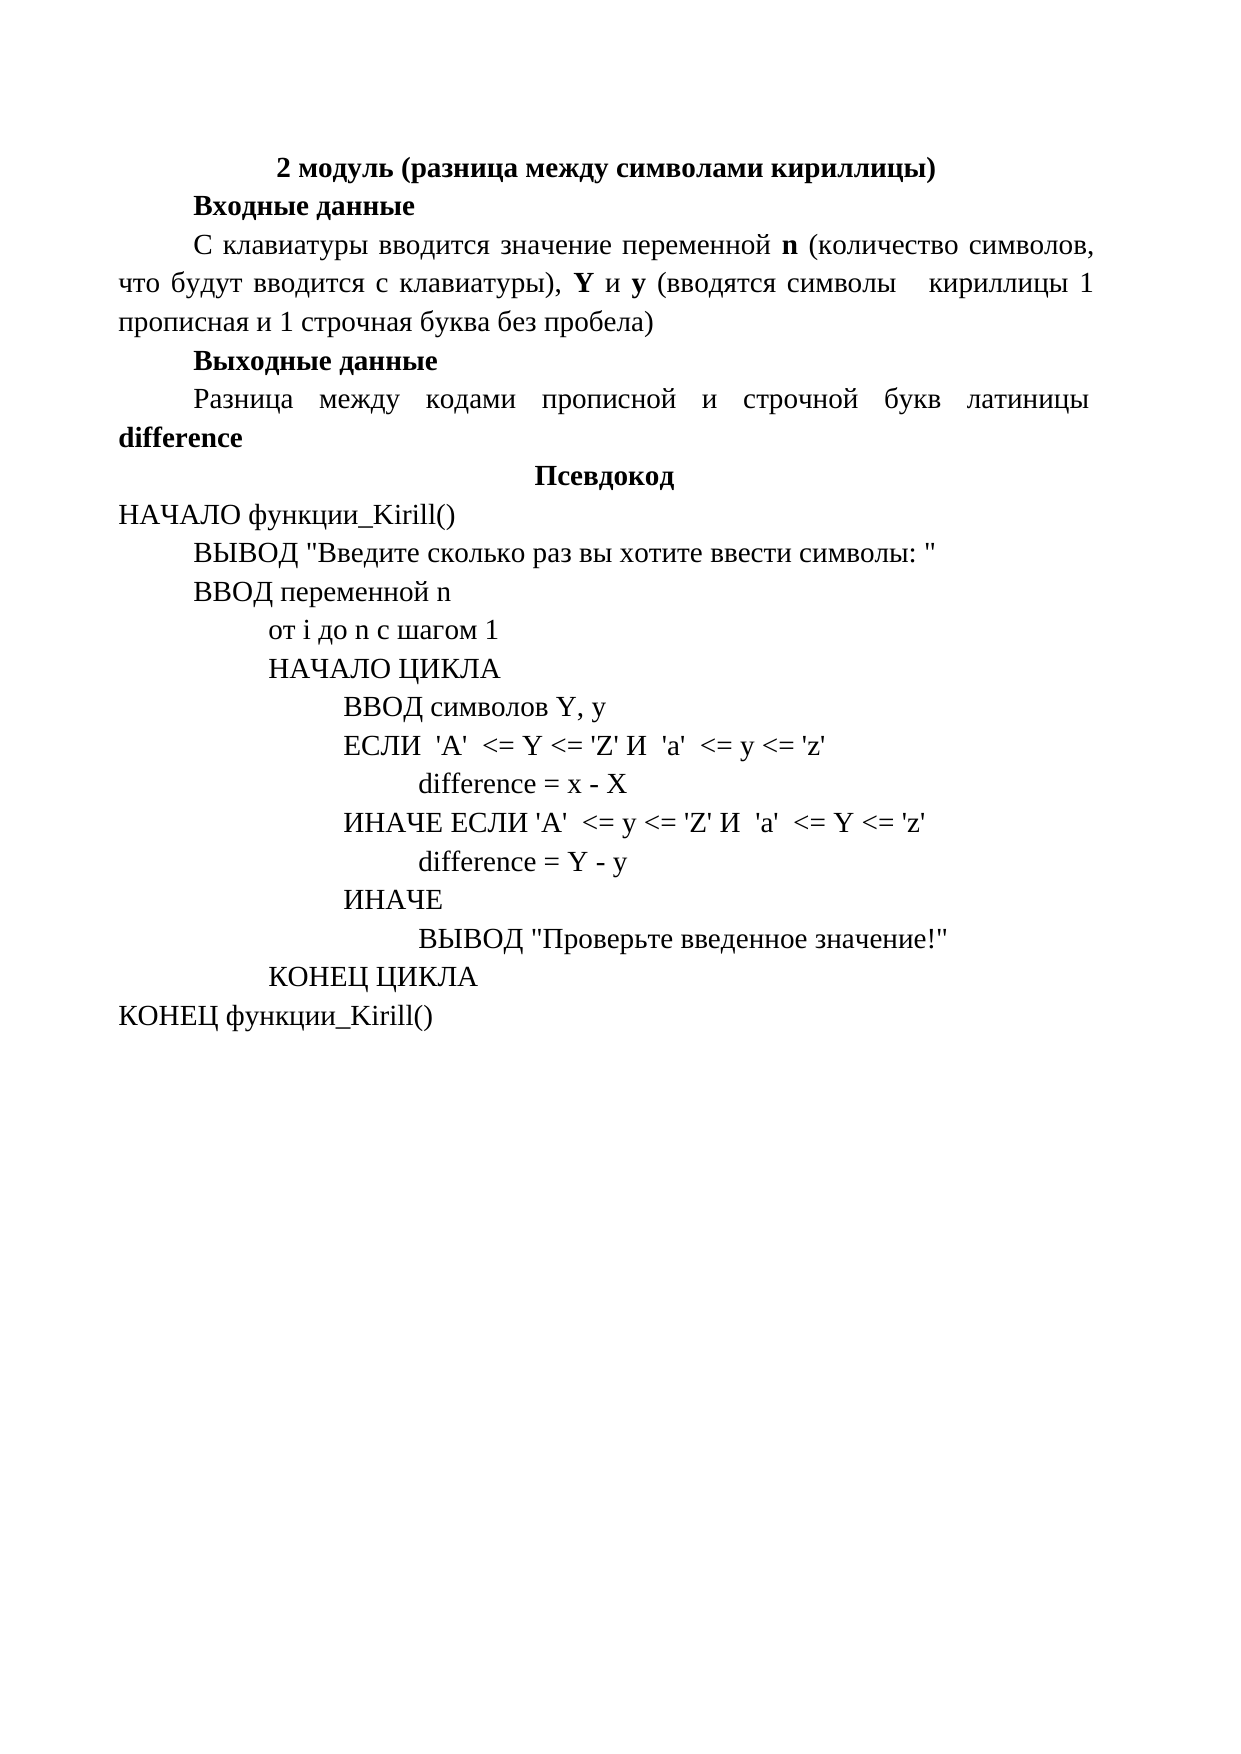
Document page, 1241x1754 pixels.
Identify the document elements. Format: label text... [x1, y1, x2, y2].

text НАЧАЛО функции_Kirill() [118, 497, 1090, 530]
text Выходные данные [118, 343, 1094, 376]
text Разница между кодами прописной и строчной букв латиницы difference [118, 381, 1090, 453]
text Псевдокод [118, 458, 1090, 492]
text difference = Y - y [343, 844, 1090, 877]
text НАЧАЛО ЦИКЛА [118, 651, 1090, 684]
text 2 модуль (разница между символами кириллицы) [118, 150, 1094, 183]
text С клавиатуры вводится значение переменной n (количество символов, что будут вводится с клавиатуры), Y и y (вводятся символы кириллицы 1 прописная и 1 строчная буква без пробела) [118, 227, 1094, 338]
text ВВОД переменной n [118, 574, 1090, 607]
text ИНАЧЕ ЕСЛИ 'A' <= y <= 'Z' И 'a' <= Y <= 'z' [118, 805, 1090, 839]
text Входные данные [118, 188, 1094, 222]
text КОНЕЦ функции_Kirill() [118, 998, 1090, 1031]
text difference = x - X [118, 767, 1090, 800]
text ВЫВОД "Введите сколько раз вы хотите ввести символы: " [118, 535, 1090, 569]
text ВВОД символов Y, y [118, 689, 1090, 723]
text от i до n с шагом 1 [118, 612, 1090, 646]
text КОНЕЦ ЦИКЛА [118, 959, 1090, 993]
text EСЛИ 'A' <= Y <= 'Z' И 'a' <= y <= 'z' [118, 728, 1090, 762]
text ВЫВОД "Проверьте введенное значение!" [343, 921, 1090, 954]
text ИНАЧЕ [343, 882, 1090, 916]
